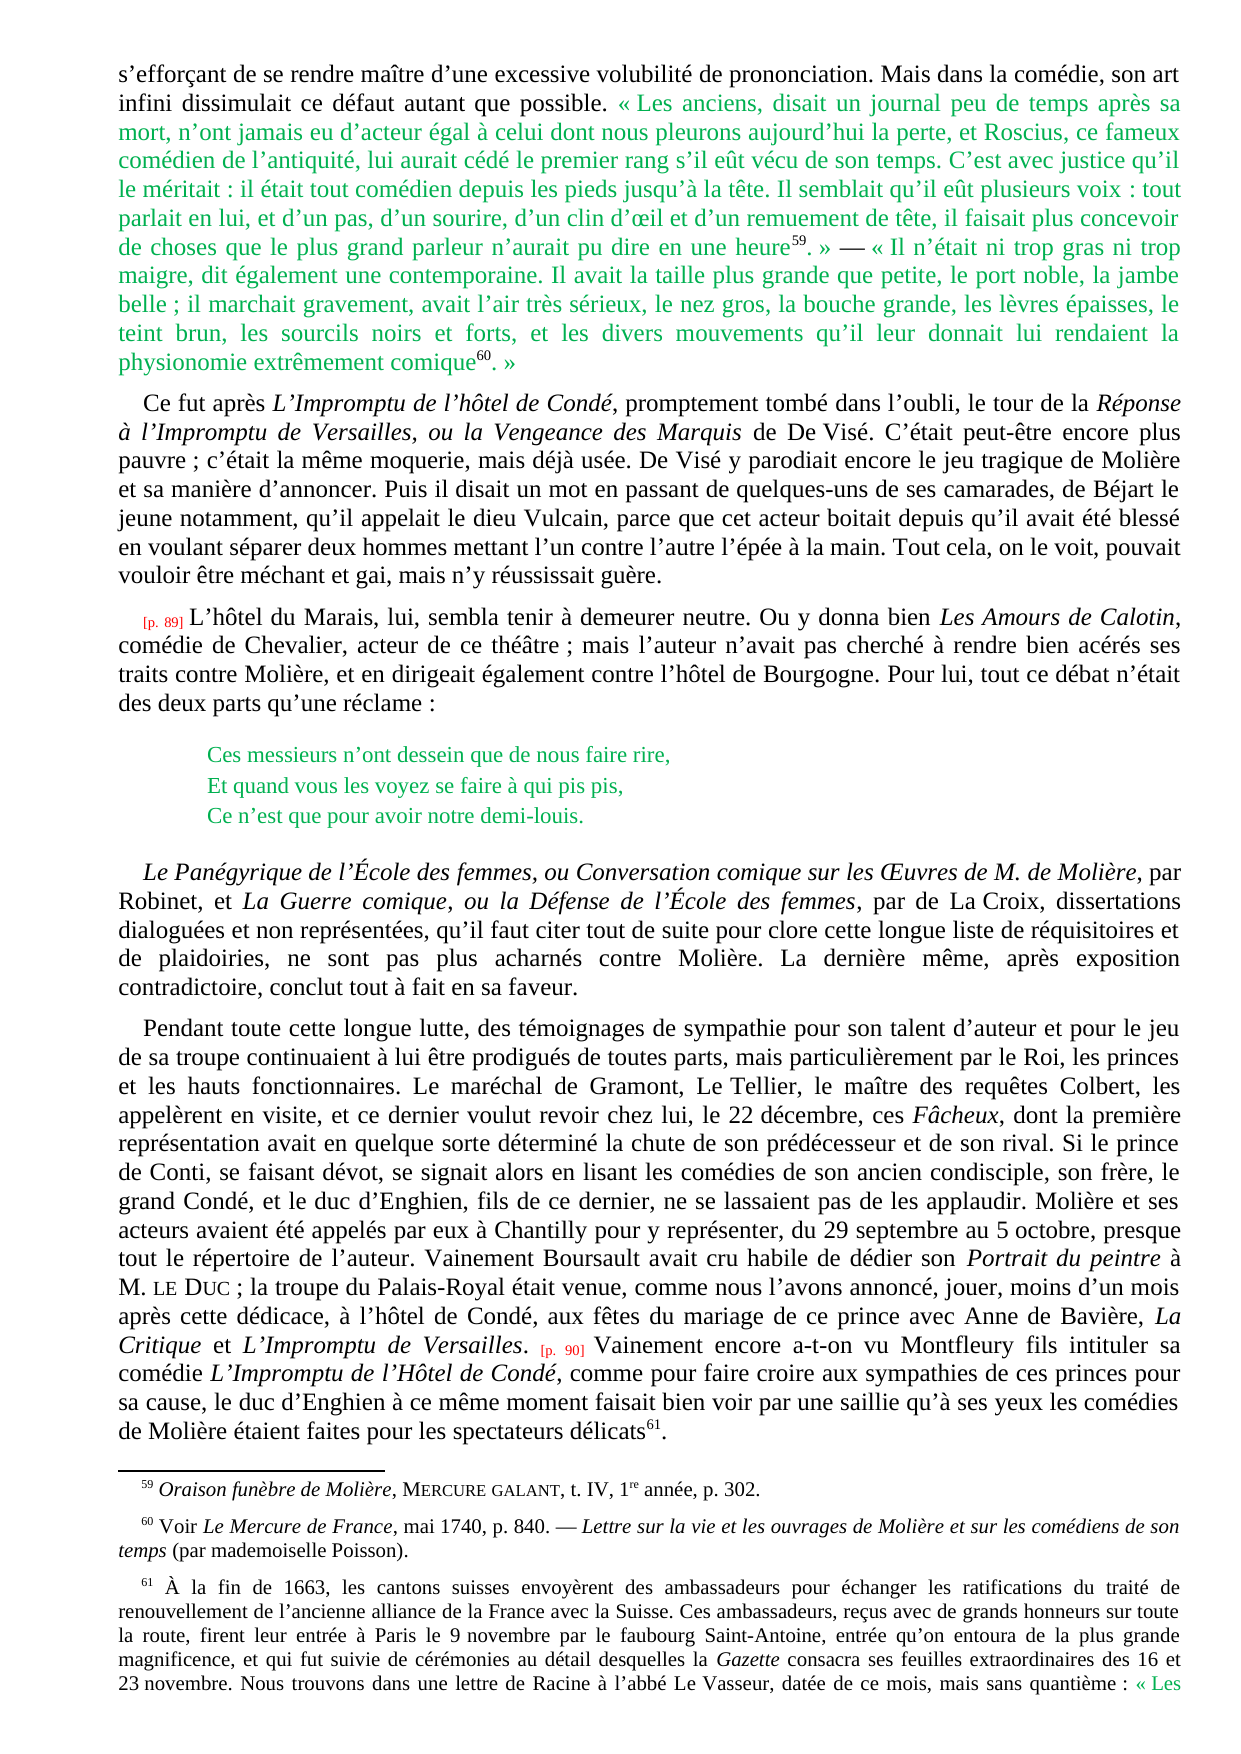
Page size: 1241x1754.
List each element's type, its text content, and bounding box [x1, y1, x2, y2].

text Ce fut après L’Impromptu de l’hôtel de Condé, promptement tombé dans l’oubli, le tour de la Réponse à l’Impromptu de Versailles, ou la Vengeance des Marquis de De Visé. C’était peut-être encore plus pauvre ; c’était la même moquerie, mais déjà usée. De Visé y parodiait encore le jeu tragique de Molière et sa manière d’annoncer. Puis il disait un mot en passant de quelques-uns de ses camarades, de Béjart le jeune notamment, qu’il appelait le dieu Vulcain, parce que cet acteur boitait depuis qu’il avait été blessé en voulant séparer deux hommes mettant l’un contre l’autre l’épée à la main. Tout cela, on le voit, pouvait vouloir être méchant et gai, mais n’y réussissait guère. [118, 388, 1181, 589]
text Ces messieurs n’ont dessein que de nous faire rire, [207, 742, 1181, 768]
text Ce n’est que pour avoir notre demi-louis. [207, 802, 1181, 828]
text Pendant toute cette longue lutte, des témoignages de sympathie pour son talent d’auteur et pour le jeu de sa troupe continuaient à lui être prodigués de toutes parts, mais particulièrement par le Roi, les princes et les hauts fonctionnaires. Le maréchal de Gramont, Le Tellier, le maître des requêtes Colbert, les appelèrent en visite, et ce dernier voulut revoir chez lui, le 22 décembre, ces Fâcheux, dont la première représentation avait en quelque sorte déterminé la chute de son prédécesseur et de son rival. Si le prince de Conti, se faisant dévot, se signait alors en lisant les comédies de son ancien condisciple, son frère, le grand Condé, et le duc d’Enghien, fils de ce dernier, ne se lassaient pas de les applaudir. Molière et ses acteurs avaient été appelés par eux à Chantilly pour y représenter, du 29 septembre au 5 octobre, presque tout le répertoire de l’auteur. Vainement Boursault avait cru habile de dédier son Portrait du peintre à M. le Duc ; la troupe du Palais-Royal était venue, comme nous l’avons annoncé, jouer, moins d’un mois après cette dédicace, à l’hôtel de Condé, aux fêtes du mariage de ce prince avec Anne de Bavière, La Critique et L’Impromptu de Versailles. [p. 90] Vainement encore a-t-on vu Montfleury fils intituler sa comédie L’Impromptu de l’Hôtel de Condé, comme pour faire croire aux sympathies de ces princes pour sa cause, le duc d’Enghien à ce même moment faisait bien voir par une saillie qu’à ses yeux les comédies de Molière étaient faites pour les spectateurs délicats. [118, 1013, 1181, 1445]
text [p. 89] L’hôtel du Marais, lui, sembla tenir à demeurer neutre. Ou y donna bien Les Amours de Calotin, comédie de Chevalier, acteur de ce théâtre ; mais l’auteur n’avait pas cherché à rendre bien acérés ses traits contre Molière, et en dirigeait également contre l’hôtel de Bourgogne. Pour lui, tout ce débat n’était des deux parts qu’une réclame : [118, 602, 1181, 717]
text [118, 59, 1181, 375]
text Le Panégyrique de l’École des femmes, ou Conversation comique sur les Œuvres de M. de Molière, par Robinet, et La Guerre comique, ou la Défense de l’École des femmes, par de La Croix, dissertations dialoguées et non représentées, qu’il faut citer tout de suite pour clore cette longue liste de réquisitoires et de plaidoiries, ne sont pas plus acharnés contre Molière. La dernière même, après exposition contradictoire, conclut tout à fait en sa faveur. [118, 857, 1181, 1001]
text Et quand vous les voyez se faire à qui pis pis, [207, 772, 1181, 798]
